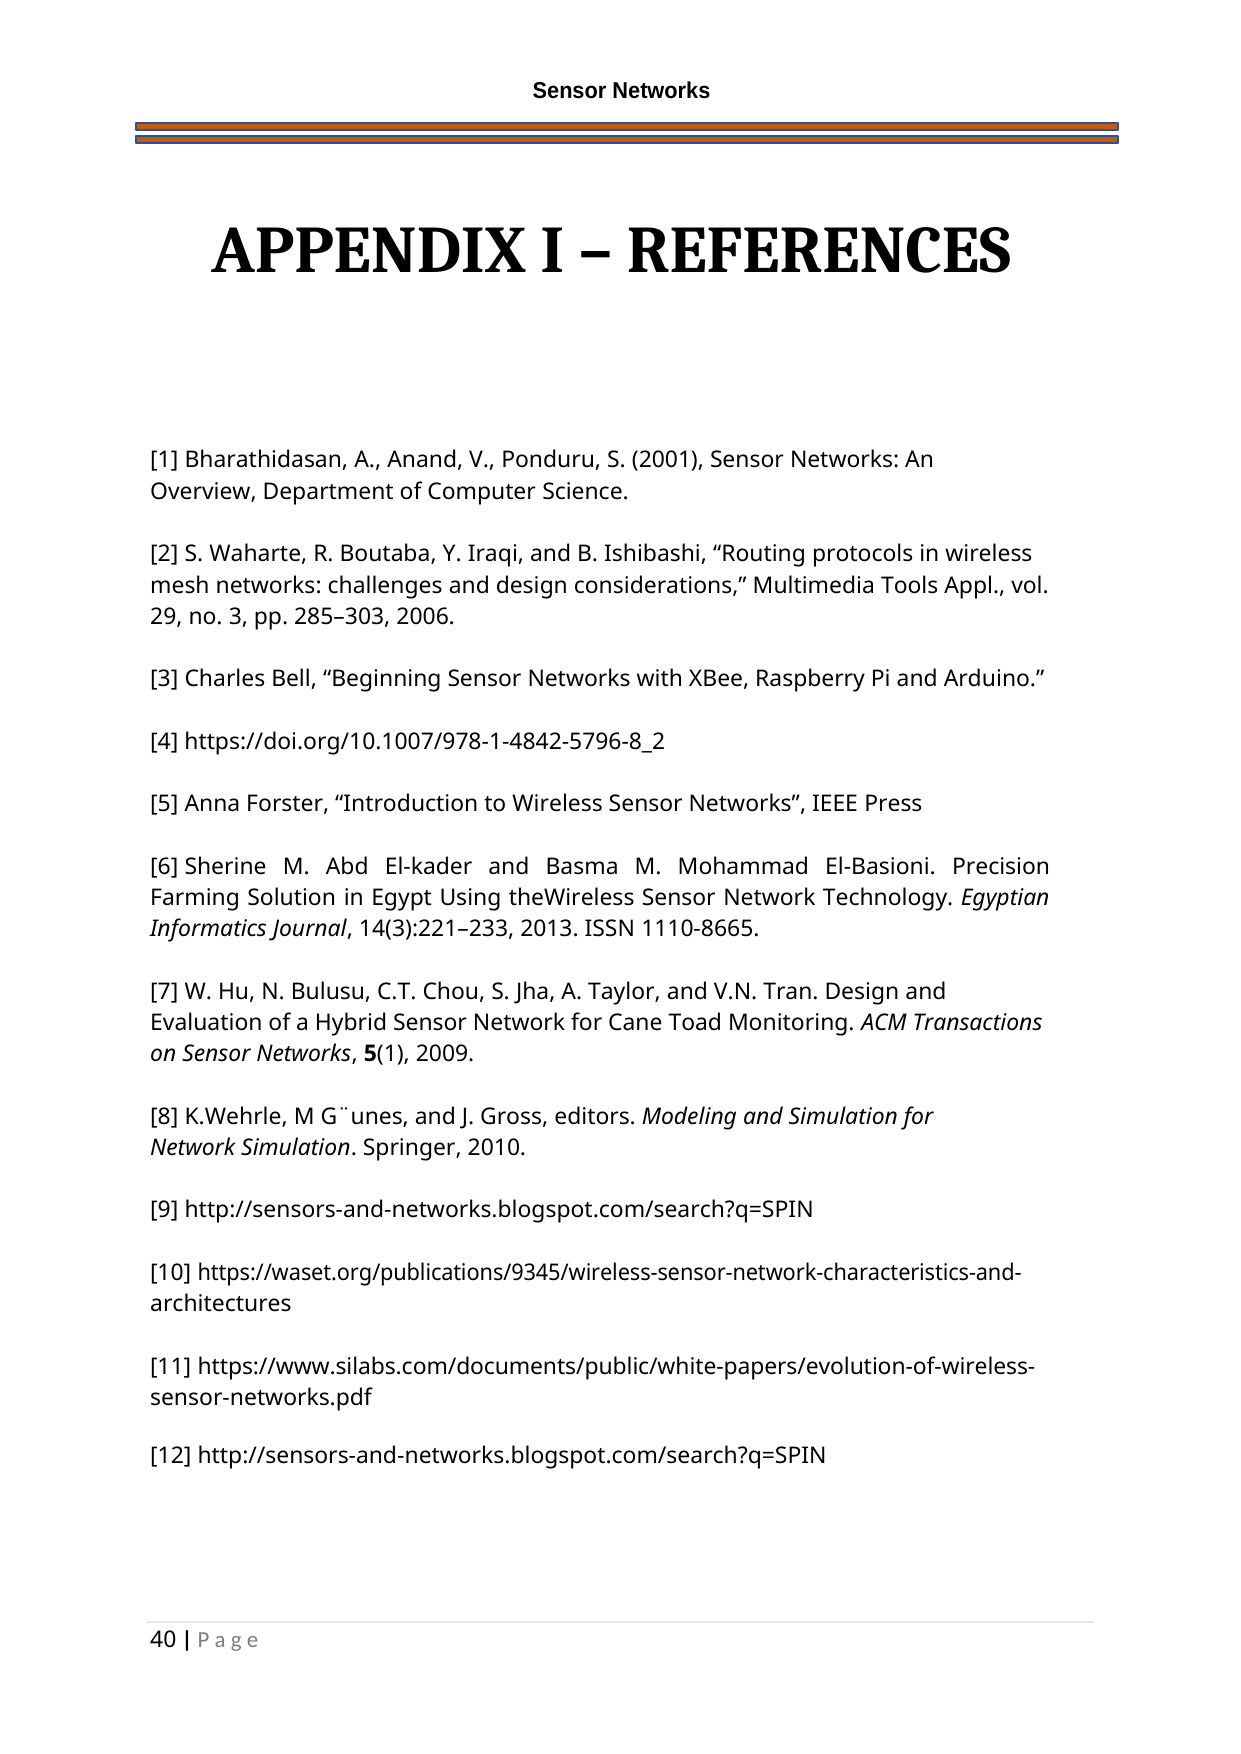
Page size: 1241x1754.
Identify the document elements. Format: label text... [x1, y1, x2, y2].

subtitle APPENDIX I – REFERENCES [211, 212, 1163, 289]
list http://sensors-and-networks.blogspot.com/search?q=SPIN [150, 1439, 1163, 1470]
list W. Hu, N. Bulusu, C.T. Chou, S. Jha, A. Taylor, and V.N. Tran. Design and Evaluation of a Hybrid Sensor Network for Cane Toad Monitoring. ACM Transactions on Sensor Networks, 5(1), 2009. [150, 975, 1055, 1069]
list Anna Forster, “Introduction to Wireless Sensor Networks”, IEEE Press [150, 787, 1163, 819]
list https://waset.org/publications/9345/wireless-sensor-network-characteristics-and- architectures [150, 1256, 1066, 1318]
list Sherine M. Abd El-kader and Basma M. Mohammad El-Basioni. Precision Farming Solution in Egypt Using theWireless Sensor Network Technology. Egyptian Informatics Journal, 14(3):221–233, 2013. ISSN 1110-8665. [150, 850, 1050, 943]
list S. Waharte, R. Boutaba, Y. Iraqi, and B. Ishibashi, “Routing protocols in wireless mesh networks: challenges and design considerations,” Multimedia Tools Appl., vol. 29, no. 3, pp. 285–303, 2006. [150, 537, 1084, 631]
text [4] https://doi.org/10.1007/978-1-4842-5796-8_2 [150, 725, 1163, 756]
list http://sensors-and-networks.blogspot.com/search?q=SPIN [150, 1193, 1163, 1224]
list K.Wehrle, M G¨unes, and J. Gross, editors. Modeling and Simulation for Network Simulation. Springer, 2010. [150, 1100, 1016, 1162]
list Charles Bell, “Beginning Sensor Networks with XBee, Raspberry Pi and Arduino.” [150, 662, 1163, 693]
list Bharathidasan, A., Anand, V., Ponduru, S. (2001), Sensor Networks: An Overview, Department of Computer Science. [150, 443, 1037, 506]
list https://www.silabs.com/documents/public/white-papers/evolution-of-wireless- sensor-networks.pdf [150, 1350, 1036, 1412]
